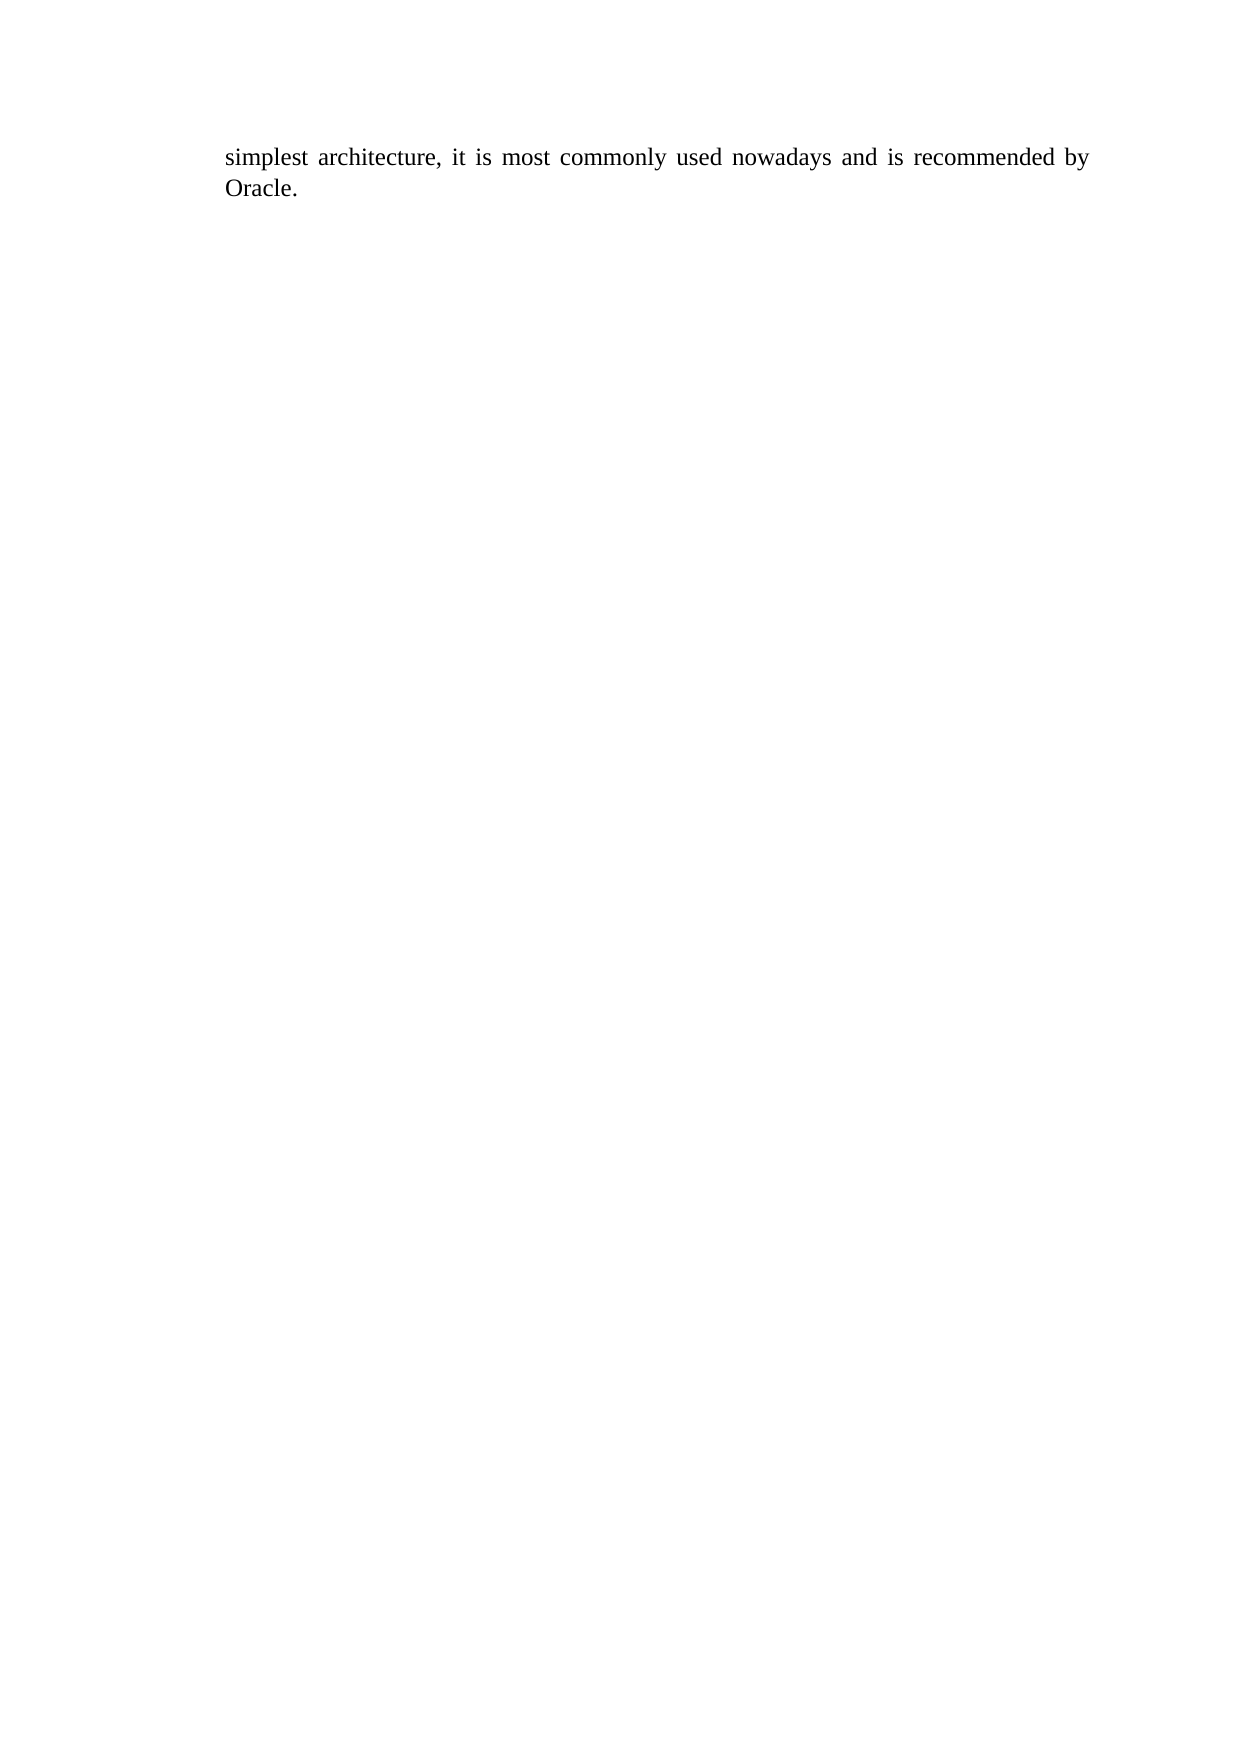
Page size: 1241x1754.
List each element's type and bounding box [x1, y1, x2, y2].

text [225, 142, 1090, 201]
